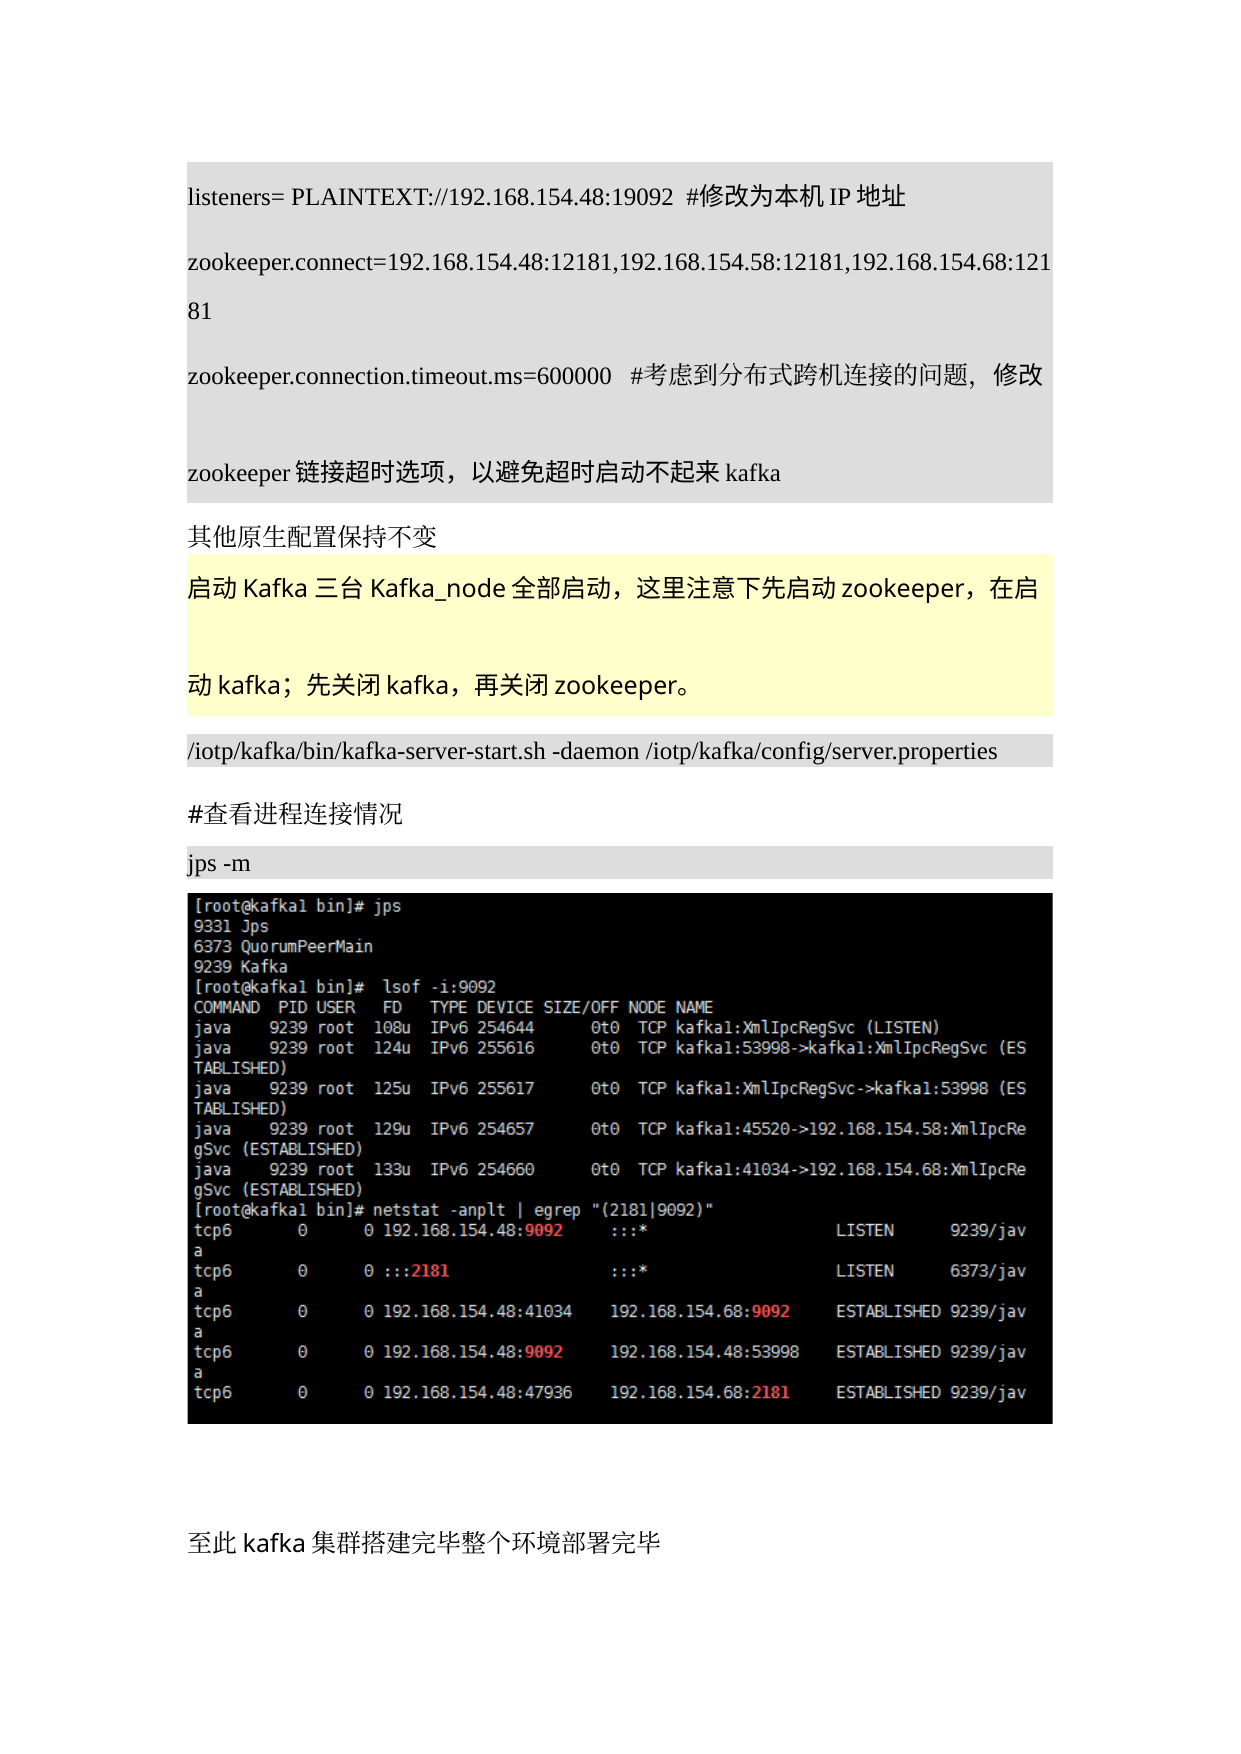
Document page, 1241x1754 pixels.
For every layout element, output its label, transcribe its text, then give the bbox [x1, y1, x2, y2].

text jps -m [187, 846, 1053, 879]
text 启动Kafka 三台Kafka_node全部启动，这里注意下先启动zookeeper，在启动kafka；先关闭kafka，再关闭zookeeper。 [187, 554, 1053, 716]
text #查看进程连接情况 [187, 781, 1053, 846]
text 至此kafka集群搭建完毕整个环境部署完毕 [187, 1511, 1053, 1576]
picture [187, 893, 1053, 1424]
text zookeeper.connect=192.168.154.48:12181,192.168.154.58:12181,192.168.154.68:12181 [187, 245, 1053, 326]
text zookeeper.connection.timeout.ms=600000 #考虑到分布式跨机连接的问题，修改zookeeper链接超时选项，以避免超时启动不起来kafka [187, 341, 1053, 503]
text listeners= PLAINTEXT://192.168.154.48:19092 #修改为本机IP地址 [187, 162, 1053, 227]
text 其他原生配置保持不变 [187, 521, 1053, 554]
text /iotp/kafka/bin/kafka-server-start.sh -daemon /iotp/kafka/config/server.properties [187, 734, 1053, 767]
